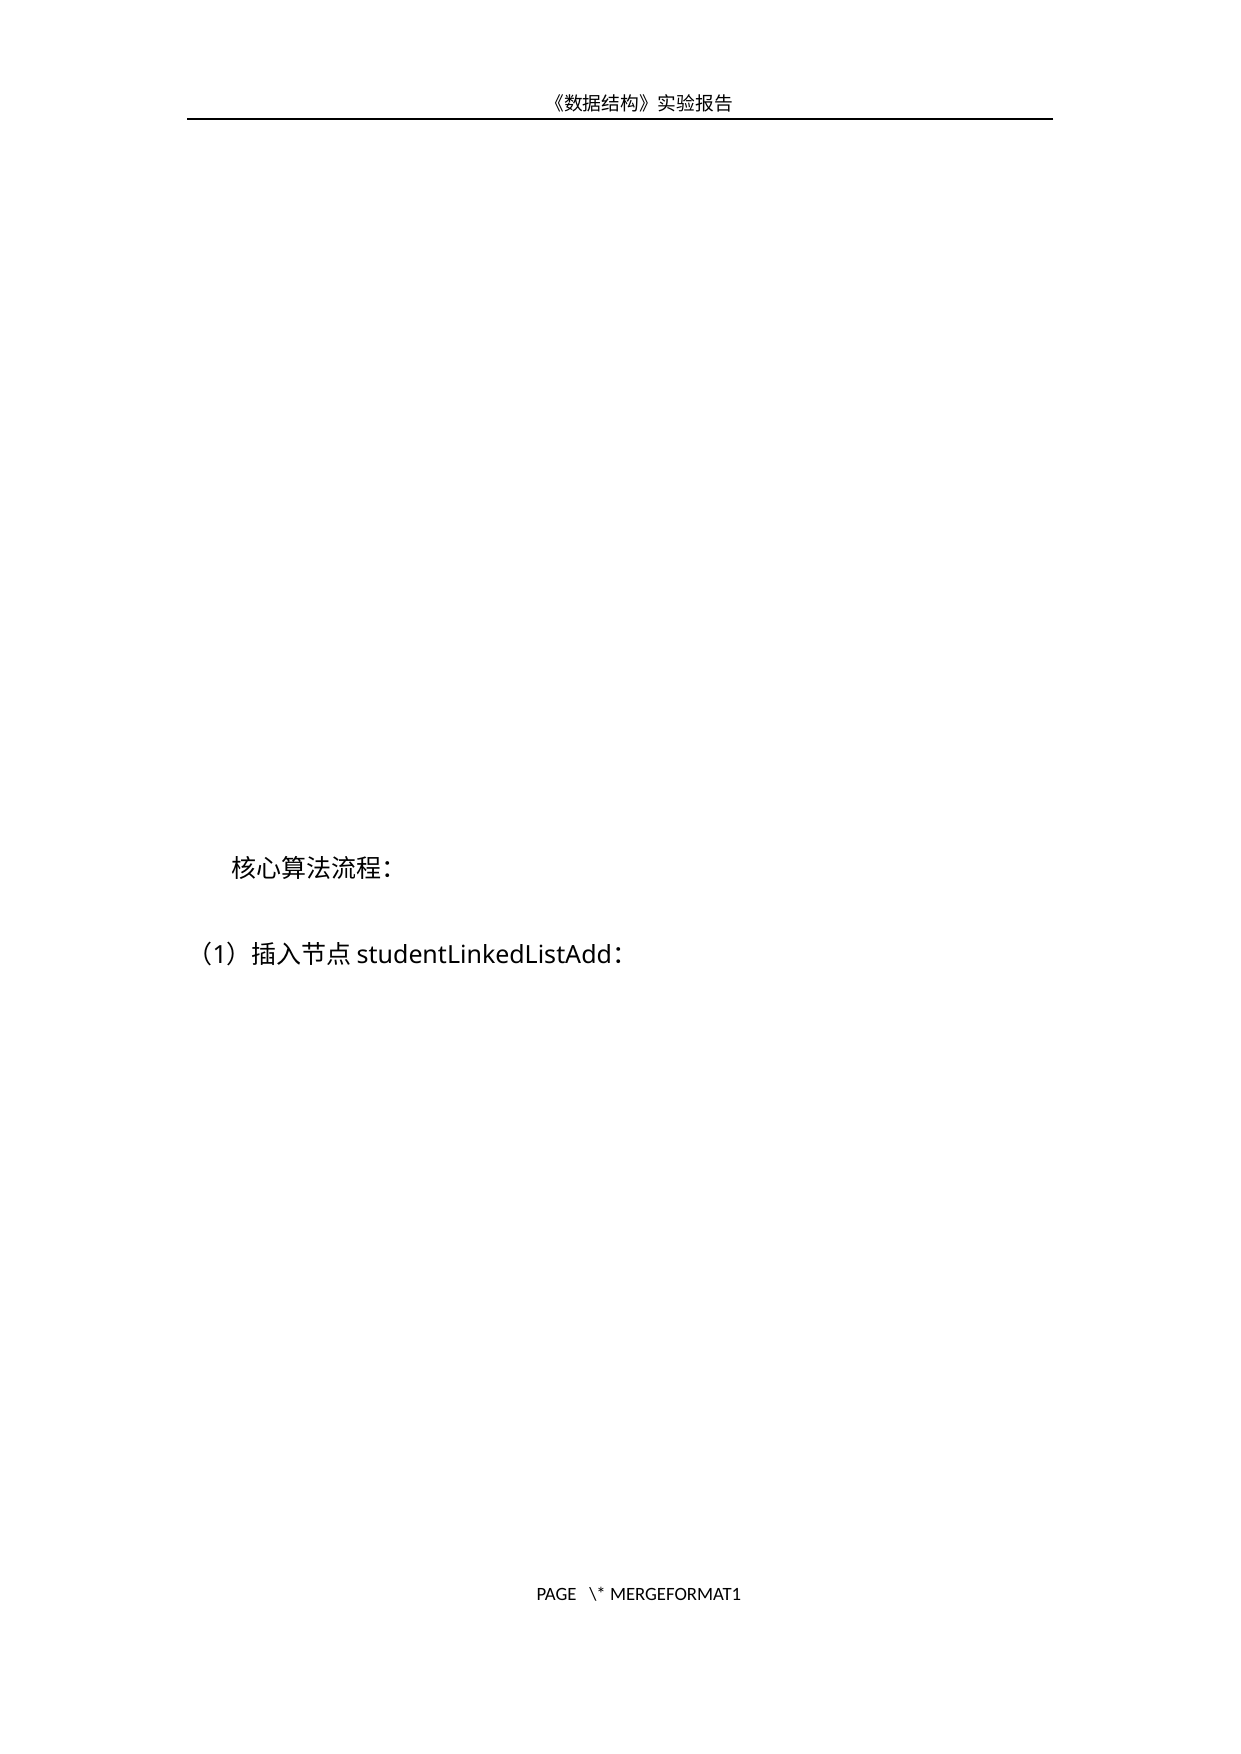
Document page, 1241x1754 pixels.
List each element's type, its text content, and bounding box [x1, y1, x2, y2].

text 核心算法流程： [187, 832, 1053, 900]
text （1）插入节点studentLinkedListAdd： [187, 918, 1053, 986]
